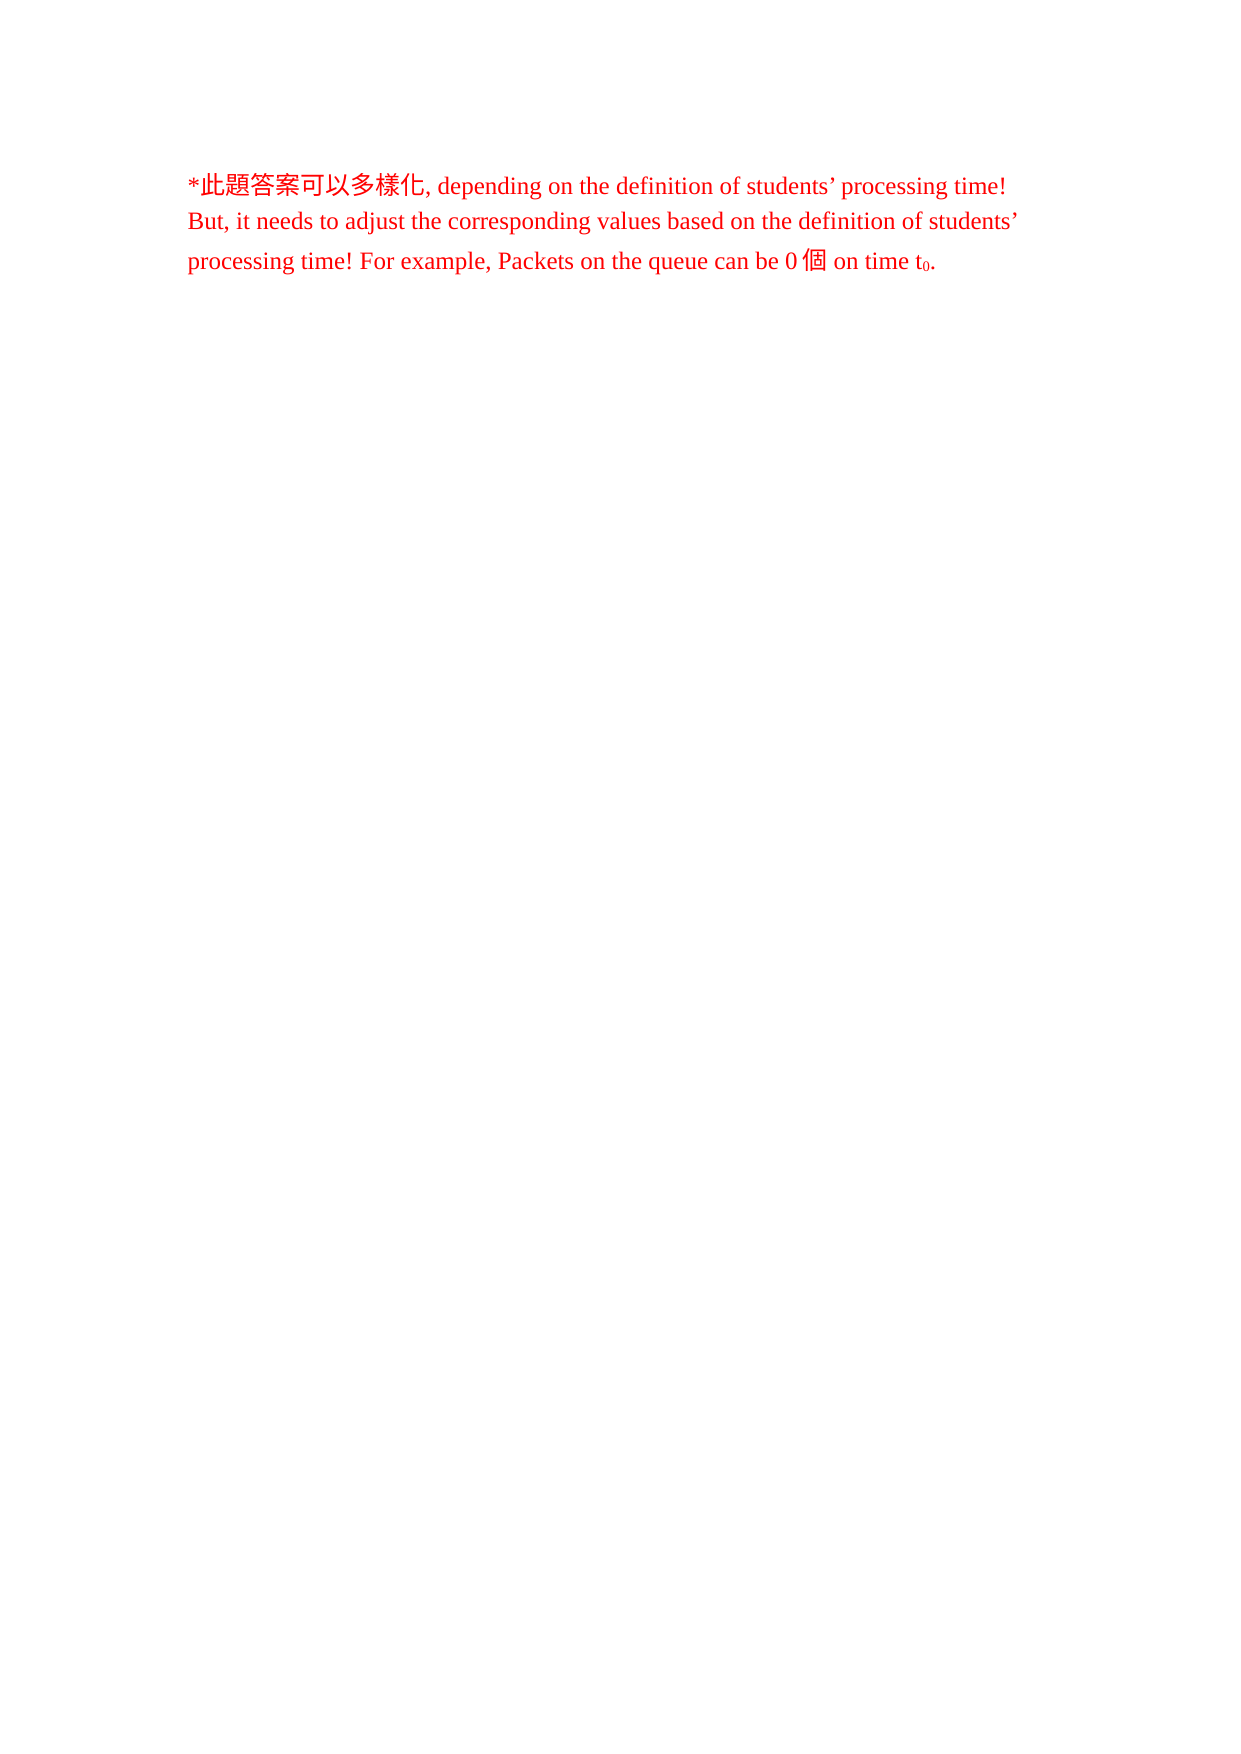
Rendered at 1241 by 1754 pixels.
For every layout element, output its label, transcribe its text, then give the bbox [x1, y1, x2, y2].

text *此題答案可以多樣化, depending on the definition of students’ processing time! But, it needs to adjust the corresponding values based on the definition of students’ processing time! For example, Packets on the queue can be 0個 on time t0. [187, 164, 1053, 277]
